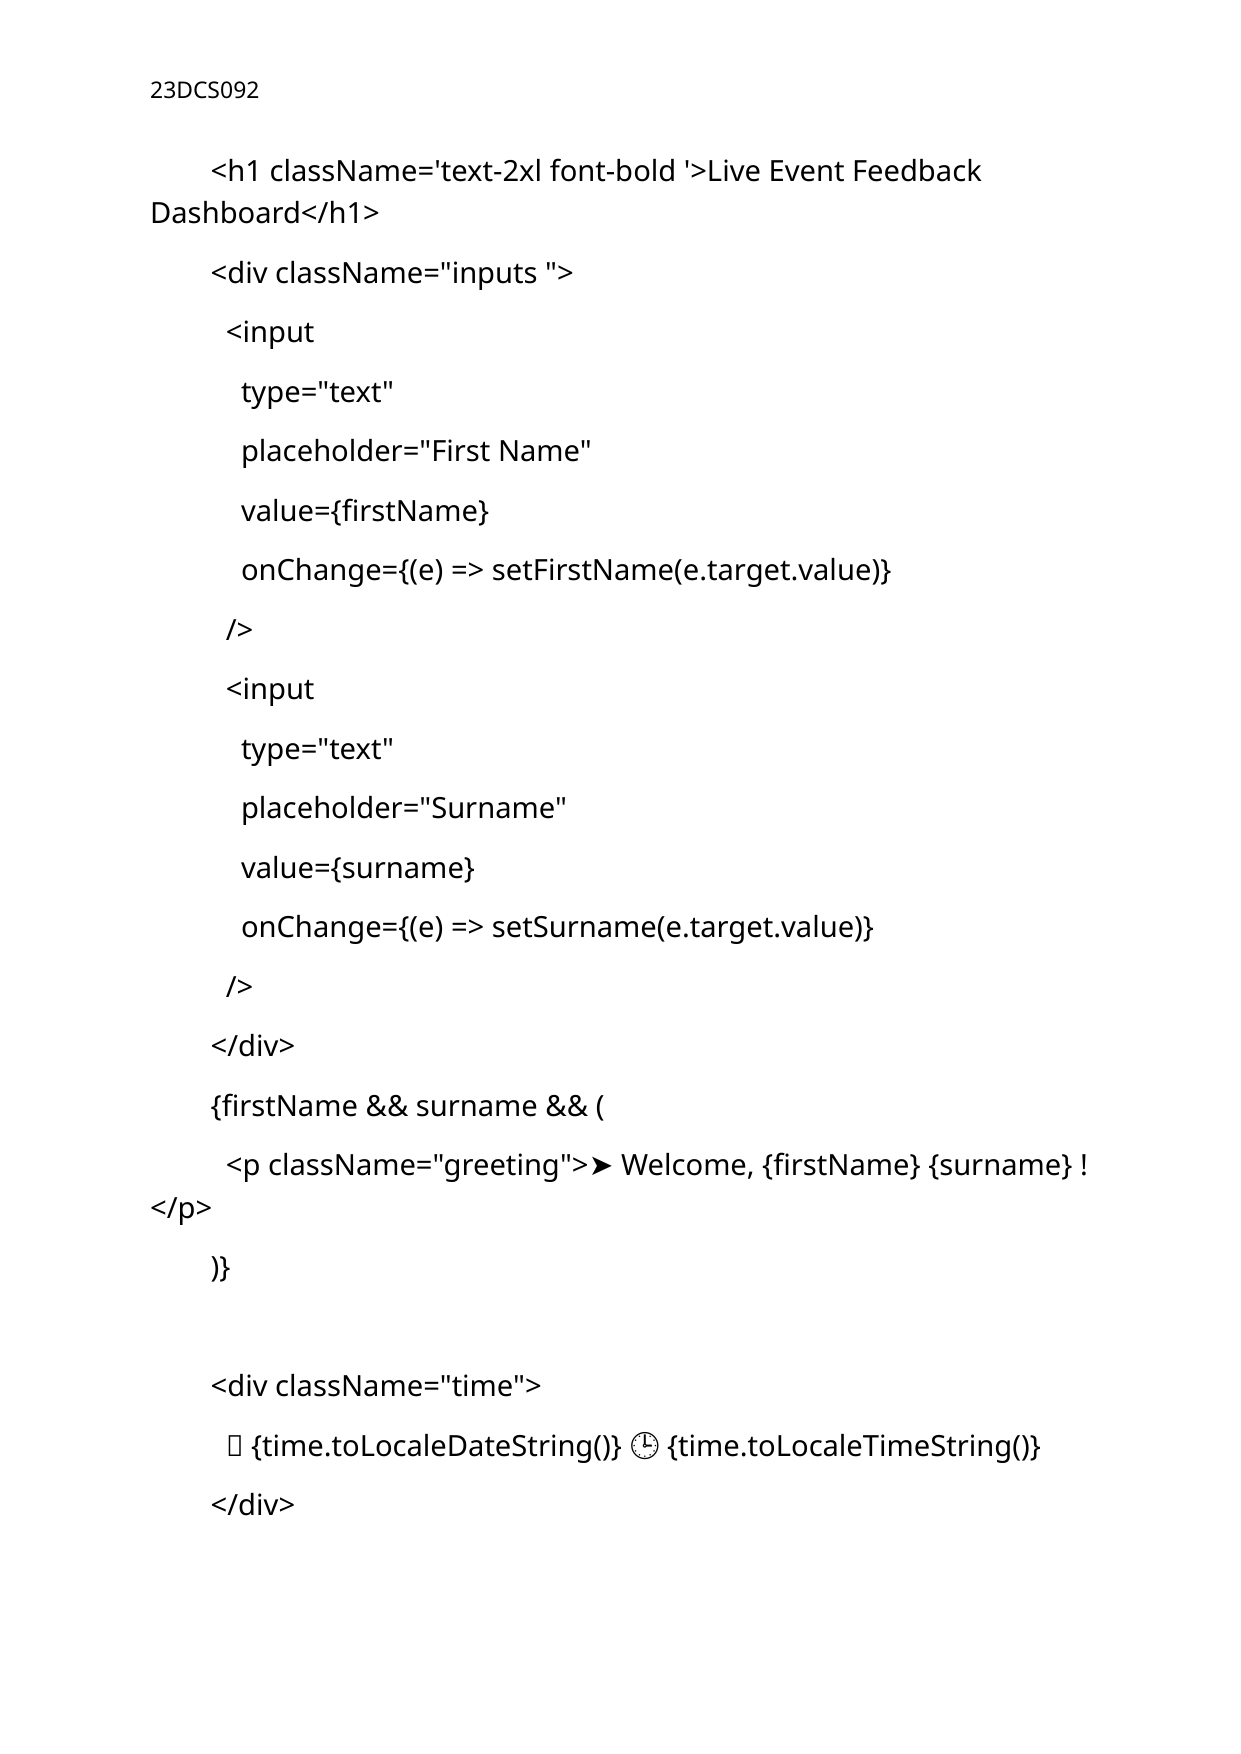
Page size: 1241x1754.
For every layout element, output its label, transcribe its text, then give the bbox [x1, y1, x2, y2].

text 📅 {time.toLocaleDateString()} 🕒 {time.toLocaleTimeString()} [150, 1425, 1090, 1465]
text placeholder="Surname" [150, 788, 1090, 827]
text placeholder="First Name" [150, 431, 1090, 470]
text </div> [150, 1485, 1090, 1524]
text /> [150, 609, 1090, 649]
text onChange={(e) => setFirstName(e.target.value)} [150, 550, 1090, 589]
text {firstName && surname && ( [150, 1085, 1090, 1125]
text <div className="inputs "> [150, 252, 1090, 292]
text <input [150, 312, 1090, 351]
text value={surname} [150, 847, 1090, 887]
text value={firstName} [150, 490, 1090, 530]
text <p className="greeting">➤ Welcome, {firstName} {surname} !</p> [150, 1144, 1090, 1227]
text <h1 className='text-2xl font-bold '>Live Event Feedback Dashboard</h1> [150, 150, 1090, 232]
text )} [150, 1247, 1090, 1286]
text <input [150, 669, 1090, 708]
text type="text" [150, 371, 1090, 411]
text /> [150, 966, 1090, 1006]
text </div> [150, 1026, 1090, 1065]
text onChange={(e) => setSurname(e.target.value)} [150, 907, 1090, 946]
text <div className="time"> [150, 1366, 1090, 1405]
text type="text" [150, 728, 1090, 768]
